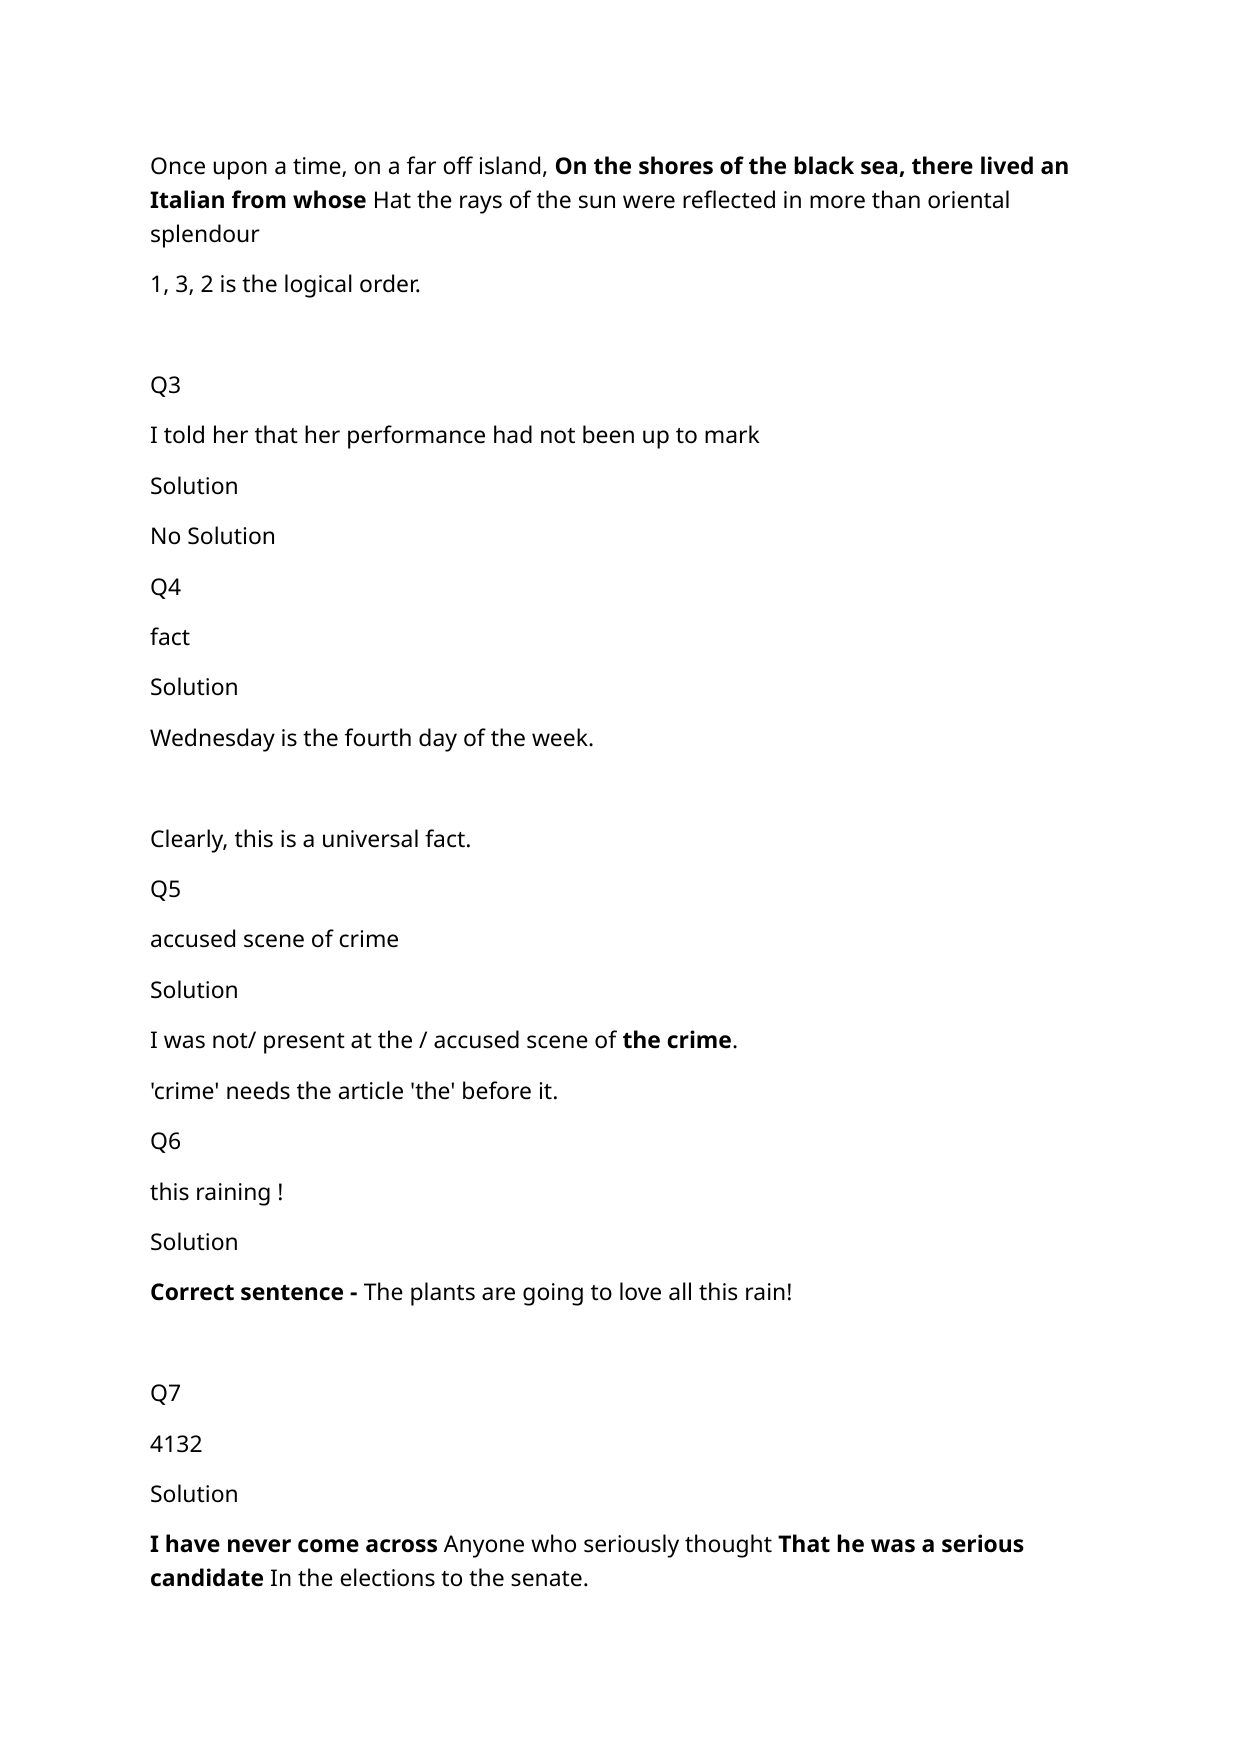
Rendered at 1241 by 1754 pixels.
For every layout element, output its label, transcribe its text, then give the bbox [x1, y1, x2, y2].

text Solution [150, 671, 1090, 702]
text I have never come across Anyone who seriously thought That he was a serious candidate In the elections to the senate. [150, 1528, 1090, 1593]
text Solution [150, 1226, 1090, 1257]
text Wednesday is the fourth day of the week. [150, 722, 1090, 753]
text Solution [150, 1478, 1090, 1509]
text Solution [150, 974, 1090, 1005]
text 'crime' needs the article 'the' before it. [150, 1074, 1090, 1106]
text Solution [150, 469, 1090, 501]
text I told her that her performance had not been up to mark [150, 419, 1090, 450]
text Q4 [150, 570, 1090, 602]
text this raining ! [150, 1175, 1090, 1207]
text Q6 [150, 1125, 1090, 1156]
text Q7 [150, 1377, 1090, 1408]
text fact [150, 621, 1090, 652]
text No Solution [150, 520, 1090, 551]
text Q3 [150, 369, 1090, 400]
text Q5 [150, 873, 1090, 904]
text Correct sentence - The plants are going to love all this rain! [150, 1276, 1090, 1307]
text 4132 [150, 1427, 1090, 1459]
text Once upon a time, on a far off island, On the shores of the black sea, there lived an Italian from whose Hat the rays of the sun were reflected in more than oriental splendour [150, 150, 1090, 249]
text 1, 3, 2 is the logical order. [150, 268, 1090, 299]
text Clearly, this is a universal fact. [150, 822, 1090, 854]
text I was not/ present at the / accused scene of the crime. [150, 1024, 1090, 1055]
text accused scene of crime [150, 923, 1090, 954]
